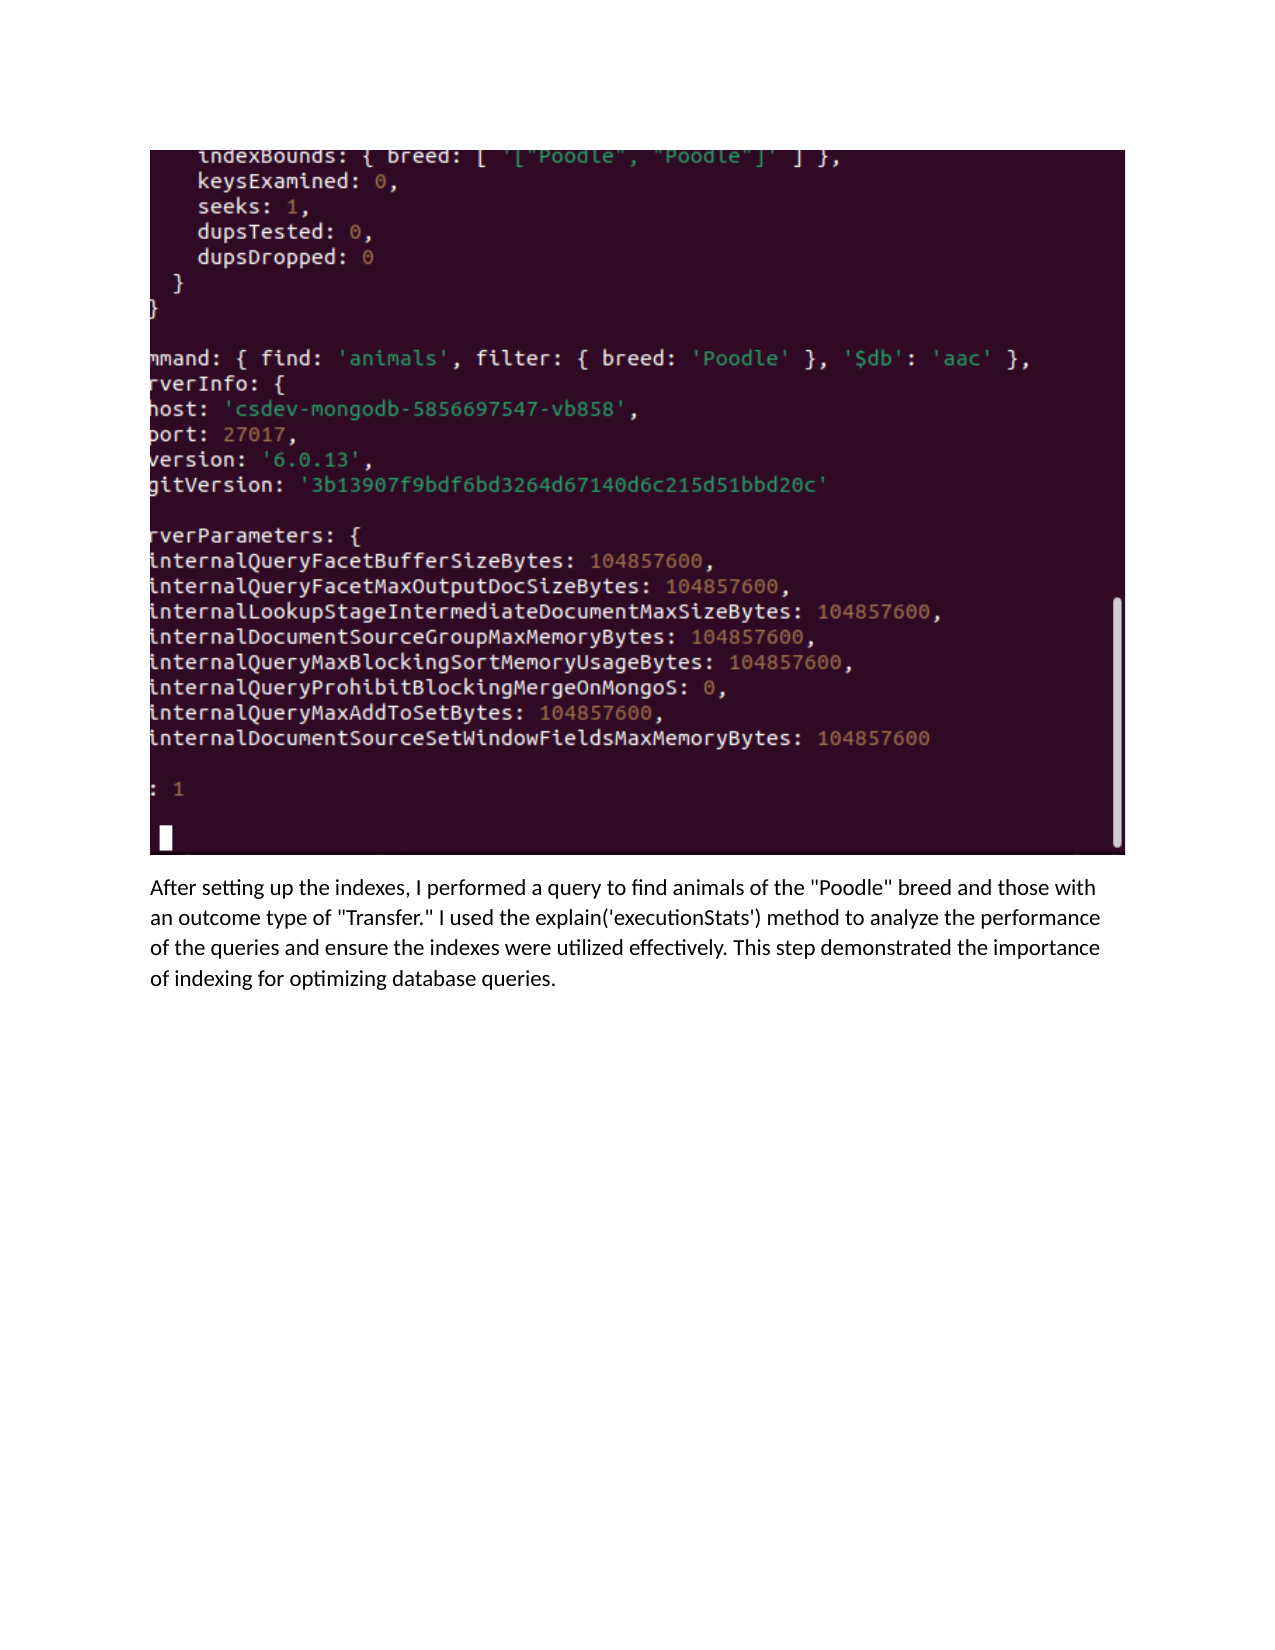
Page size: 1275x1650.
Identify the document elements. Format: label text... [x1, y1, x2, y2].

text After setting up the indexes, I performed a query to find animals of the "Poodle" breed and those with an outcome type of "Transfer." I used the explain('executionStats') method to analyze the performance of the queries and ensure the indexes were utilized effectively. This step demonstrated the importance of indexing for optimizing database queries. [150, 873, 1125, 992]
picture [150, 150, 1125, 855]
